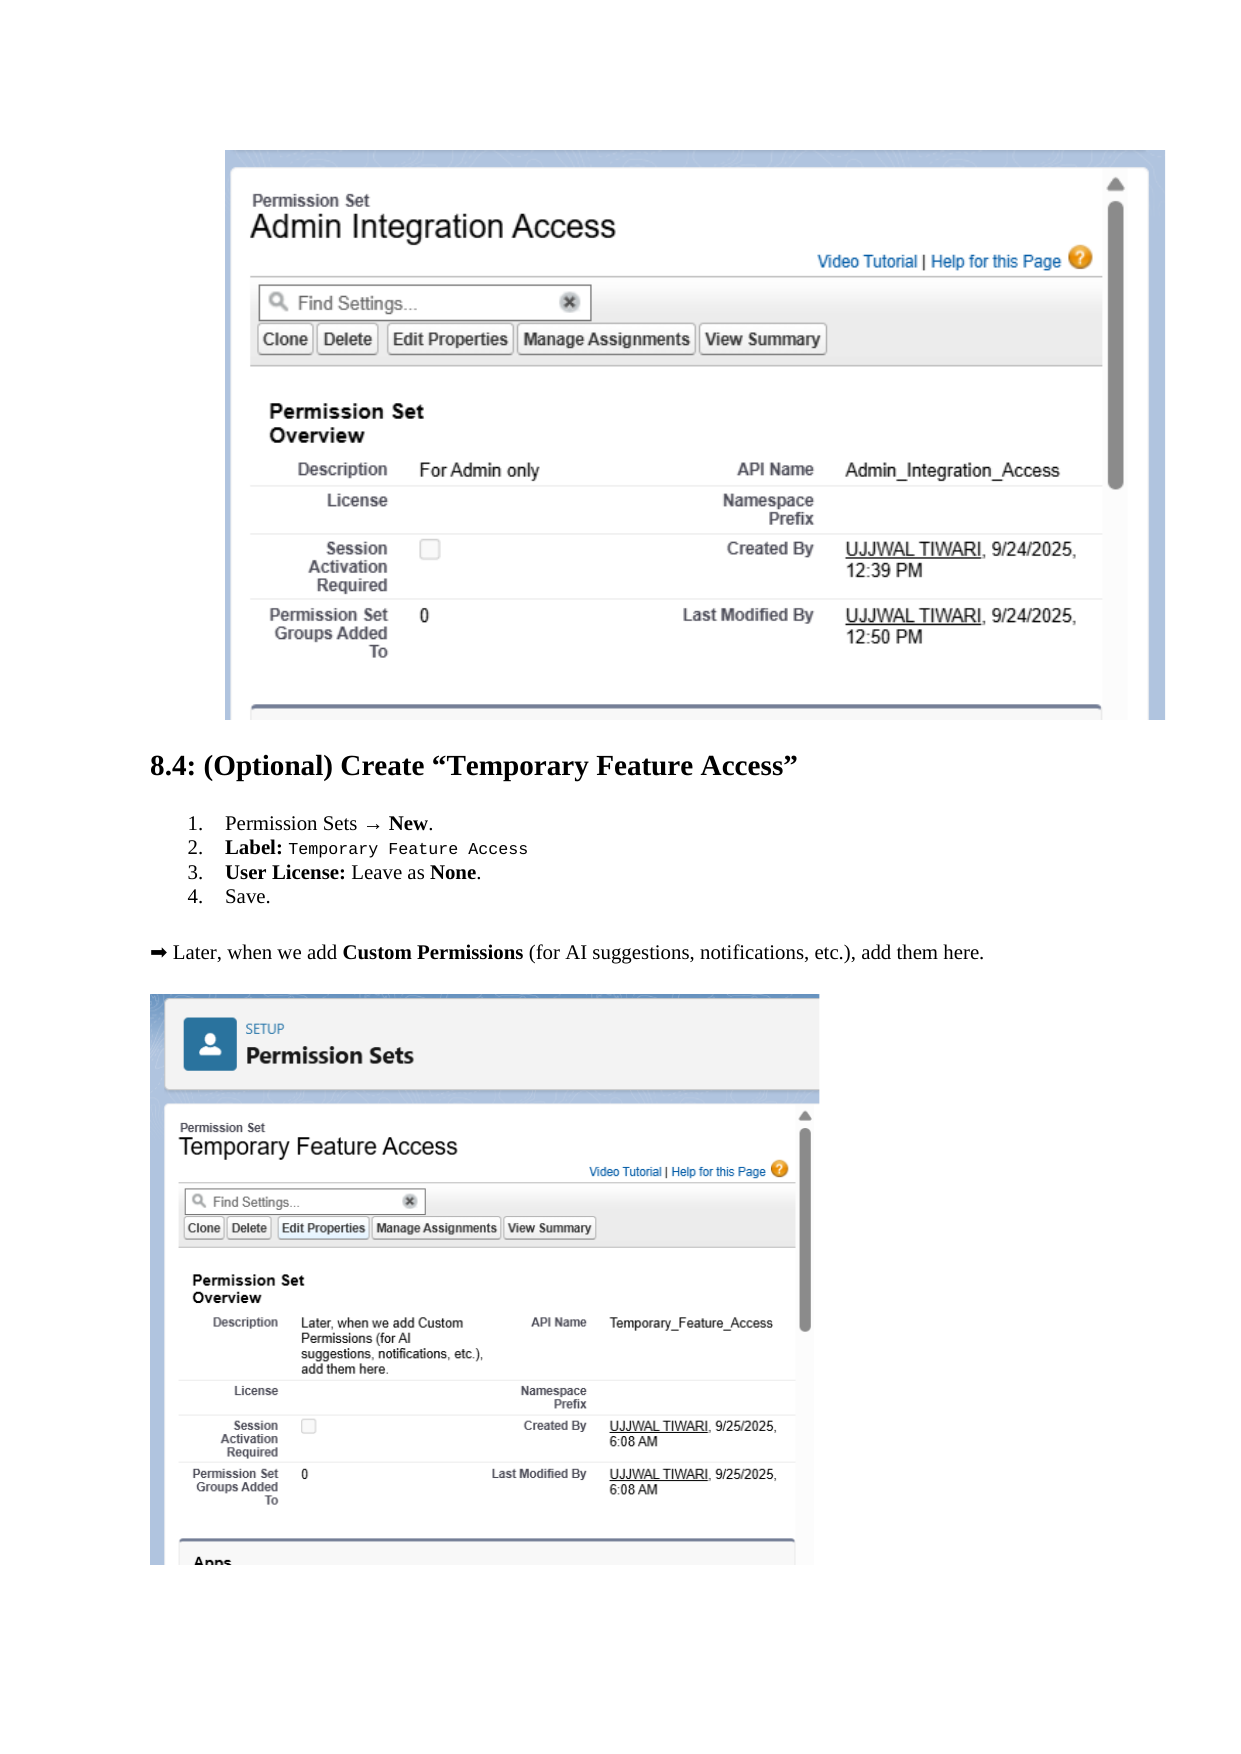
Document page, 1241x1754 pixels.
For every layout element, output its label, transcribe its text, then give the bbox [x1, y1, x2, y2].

text 8.4: (Optional) Create “Temporary Feature Access” [150, 748, 1090, 782]
picture [225, 150, 1166, 720]
list Save. [187, 884, 1090, 908]
text ➡️ Later, when we add Custom Permissions (for AI suggestions, notifications, etc.), add them here. [150, 937, 1090, 966]
list Permission Sets → New. [187, 811, 1090, 835]
picture [150, 994, 820, 1565]
list Label: Temporary Feature Access [187, 835, 1090, 860]
list User License: Leave as None. [187, 860, 1090, 884]
